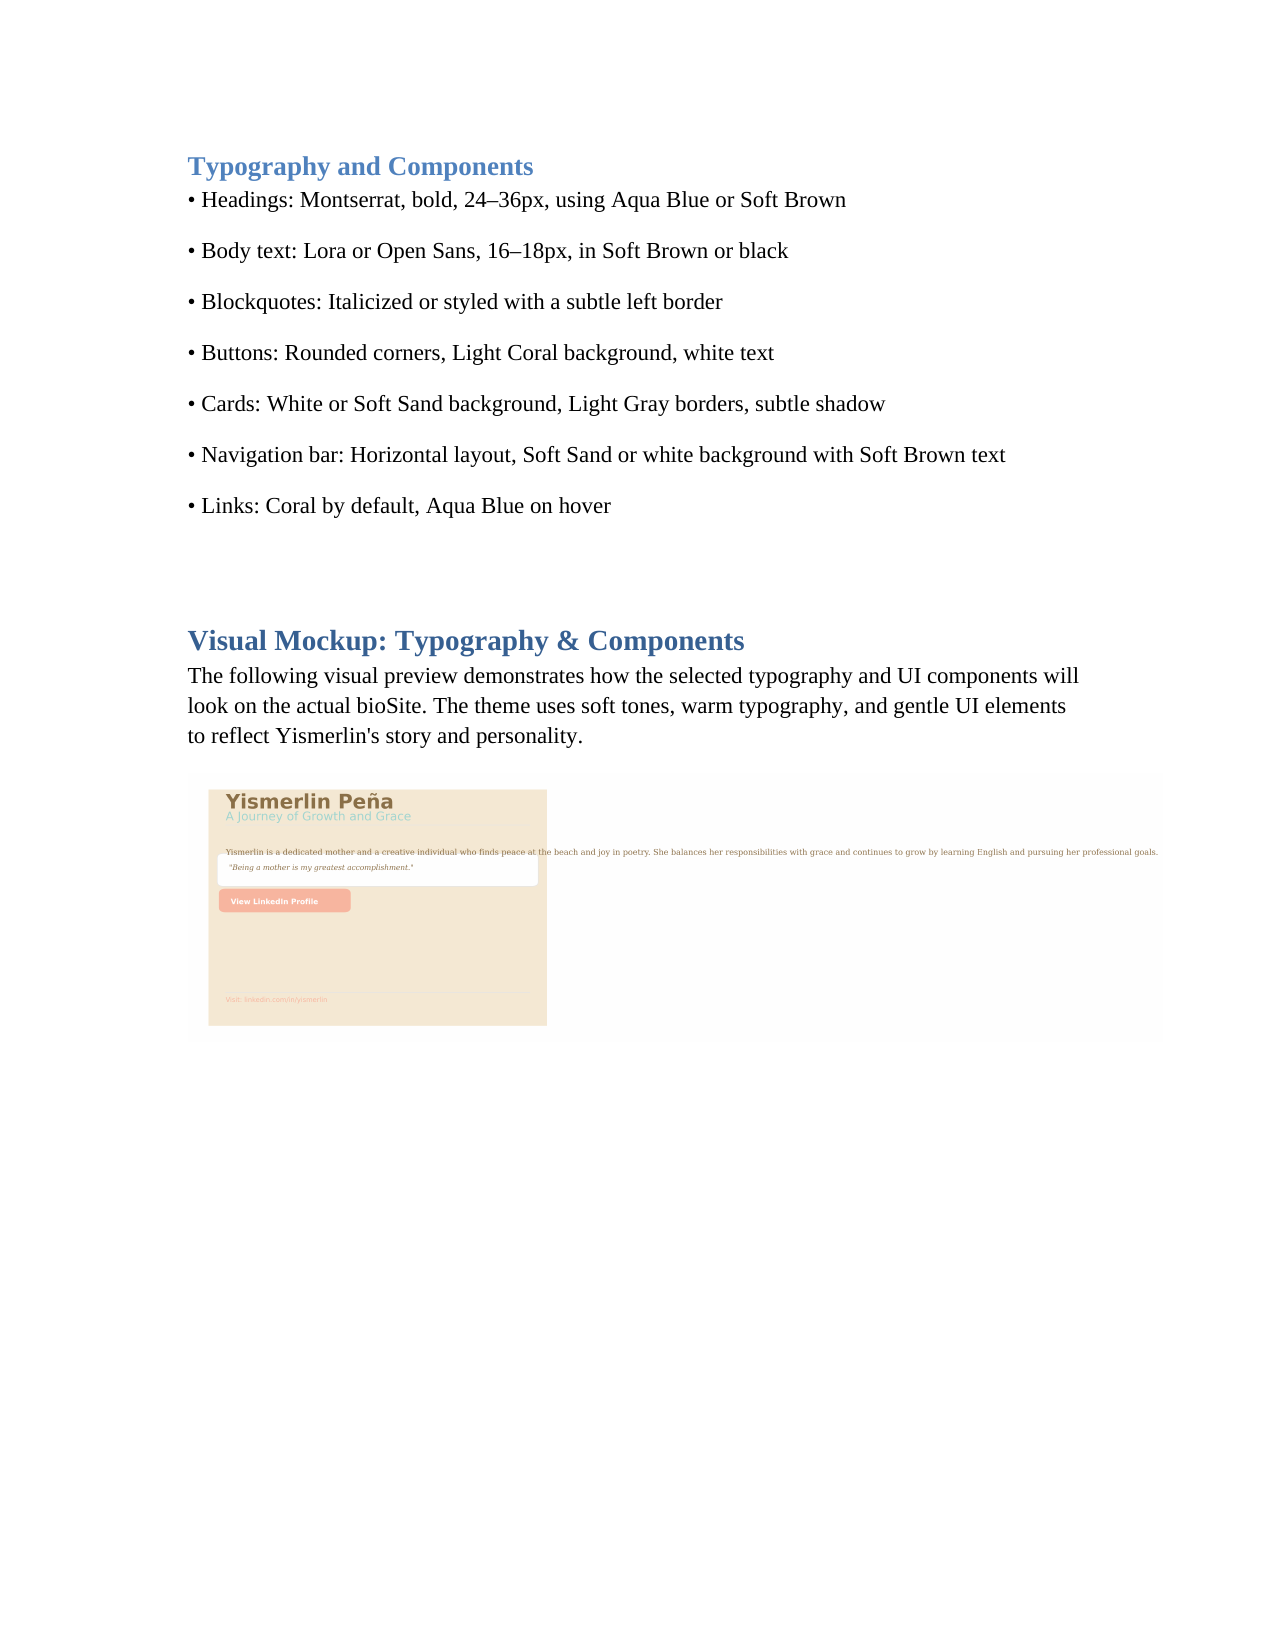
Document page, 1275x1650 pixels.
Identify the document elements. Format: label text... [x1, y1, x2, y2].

text The following visual preview demonstrates how the selected typography and UI components will look on the actual bioSite. The theme uses soft tones, warm typography, and gentle UI elements to reflect Yismerlin's story and personality. [187, 662, 1087, 748]
subtitle Visual Mockup: Typography & Components [187, 623, 1087, 657]
text • Headings: Montserrat, bold, 24–36px, using Aqua Blue or Soft Brown [187, 186, 1087, 212]
text • Cards: White or Soft Sand background, Light Gray borders, subtle shadow [187, 390, 1087, 416]
text • Buttons: Rounded corners, Light Coral background, white text [187, 339, 1087, 365]
text • Body text: Lora or Open Sans, 16–18px, in Soft Brown or black [187, 237, 1087, 263]
picture [187, 773, 1163, 1042]
text • Navigation bar: Horizontal layout, Soft Sand or white background with Soft Brown text [187, 441, 1087, 467]
text • Blockquotes: Italicized or styled with a subtle left border [187, 288, 1087, 314]
subtitle Typography and Components [187, 150, 1087, 181]
text • Links: Coral by default, Aqua Blue on hover [187, 492, 1087, 518]
